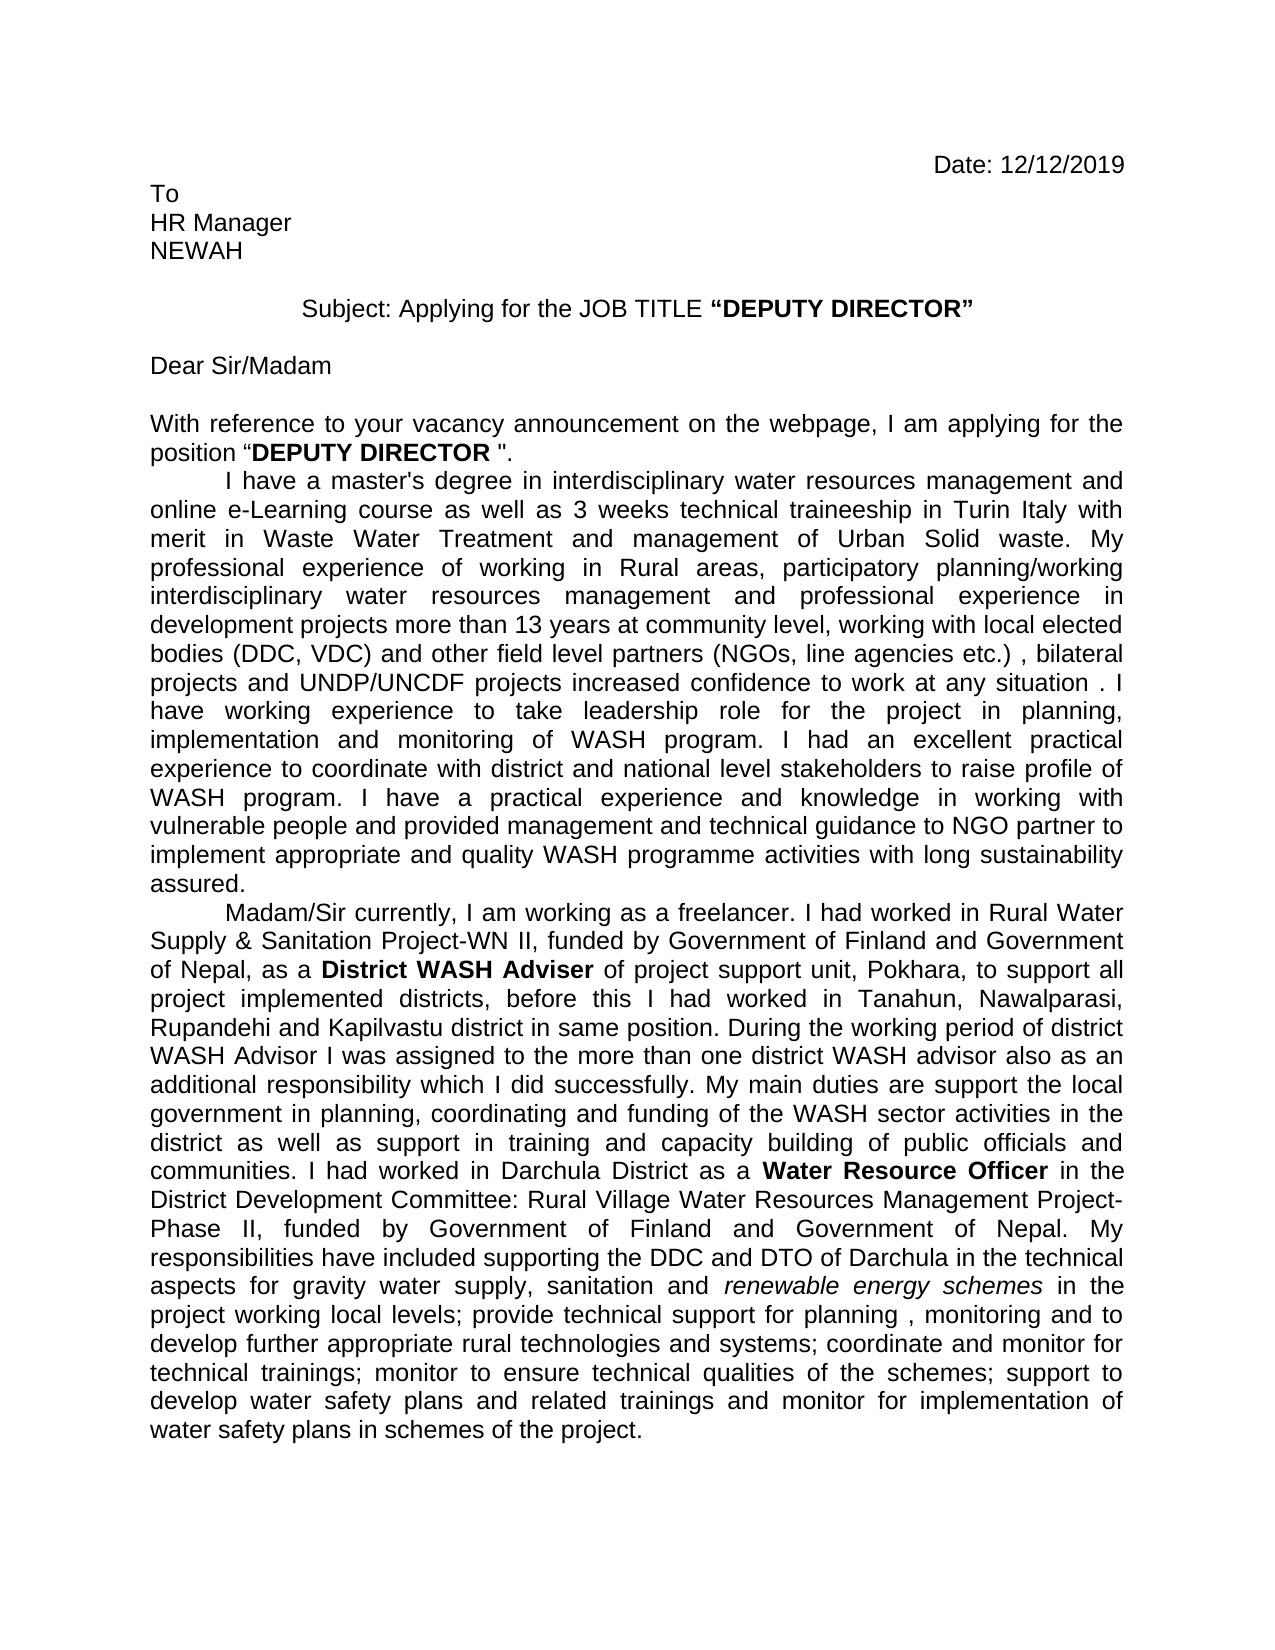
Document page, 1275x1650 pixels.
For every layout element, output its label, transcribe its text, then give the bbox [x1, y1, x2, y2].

text HR Manager [150, 207, 1125, 236]
text Dear Sir/Madam [150, 351, 1125, 380]
text To [150, 179, 1125, 207]
text With reference to your vacancy announcement on the webpage, I am applying for the position “DEPUTY DIRECTOR ". [150, 409, 1125, 466]
text Date: 12/12/2019 [150, 150, 1125, 179]
text I have a master's degree in interdisciplinary water resources management and online e-Learning course as well as 3 weeks technical traineeship in Turin Italy with merit in Waste Water Treatment and management of Urban Solid waste. My professional experience of working in Rural areas, participatory planning/working interdisciplinary water resources management and professional experience in development projects more than 13 years at community level, working with local elected bodies (DDC, VDC) and other field level partners (NGOs, line agencies etc.) , bilateral projects and UNDP/UNCDF projects increased confidence to work at any situation . I have working experience to take leadership role for the project in planning, implementation and monitoring of WASH program. I had an excellent practical experience to coordinate with district and national level stakeholders to raise profile of WASH program. I have a practical experience and knowledge in working with vulnerable people and provided management and technical guidance to NGO partner to implement appropriate and quality WASH programme activities with long sustainability assured. [150, 466, 1125, 897]
text Madam/Sir currently, I am working as a freelancer. I had worked in Rural Water Supply & Sanitation Project-WN II, funded by Government of Finland and Government of Nepal, as a District WASH Adviser of project support unit, Pokhara, to support all project implemented districts, before this I had worked in Tanahun, Nawalparasi, Rupandehi and Kapilvastu district in same position. During the working period of district WASH Advisor I was assigned to the more than one district WASH advisor also as an additional responsibility which I did successfully. My main duties are support the local government in planning, coordinating and funding of the WASH sector activities in the district as well as support in training and capacity building of public officials and communities. I had worked in Darchula District as a Water Resource Officer in the District Development Committee: Rural Village Water Resources Management Project- Phase II, funded by Government of Finland and Government of Nepal. My responsibilities have included supporting the DDC and DTO of Darchula in the technical aspects for gravity water supply, sanitation and renewable energy schemes in the project working local levels; provide technical support for planning , monitoring and to develop further appropriate rural technologies and systems; coordinate and monitor for technical trainings; monitor to ensure technical qualities of the schemes; support to develop water safety plans and related trainings and monitor for implementation of water safety plans in schemes of the project. [150, 897, 1125, 1444]
text Subject: Applying for the JOB TITLE “DEPUTY DIRECTOR” [150, 294, 1125, 322]
text NEWAH [150, 236, 1125, 265]
